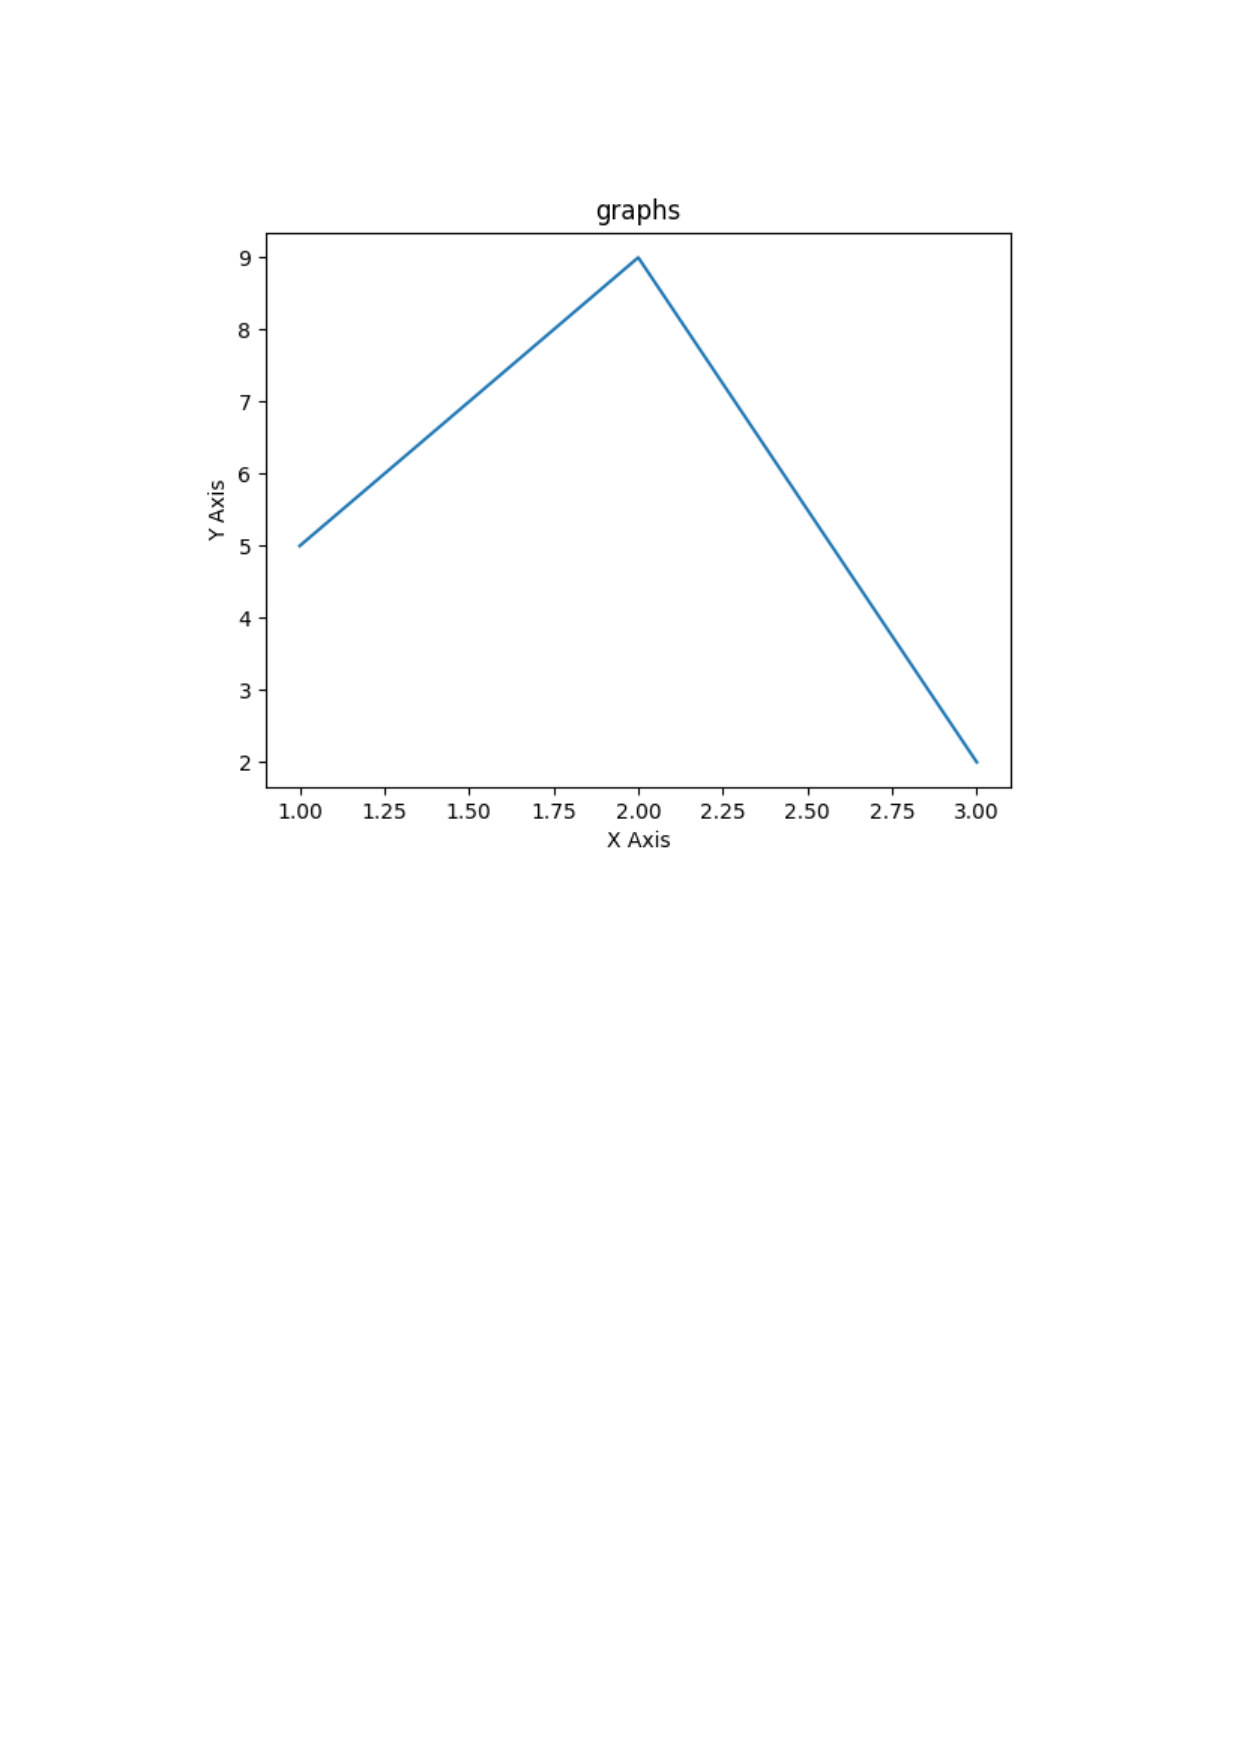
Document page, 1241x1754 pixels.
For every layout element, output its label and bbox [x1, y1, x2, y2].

picture [146, 146, 1107, 867]
